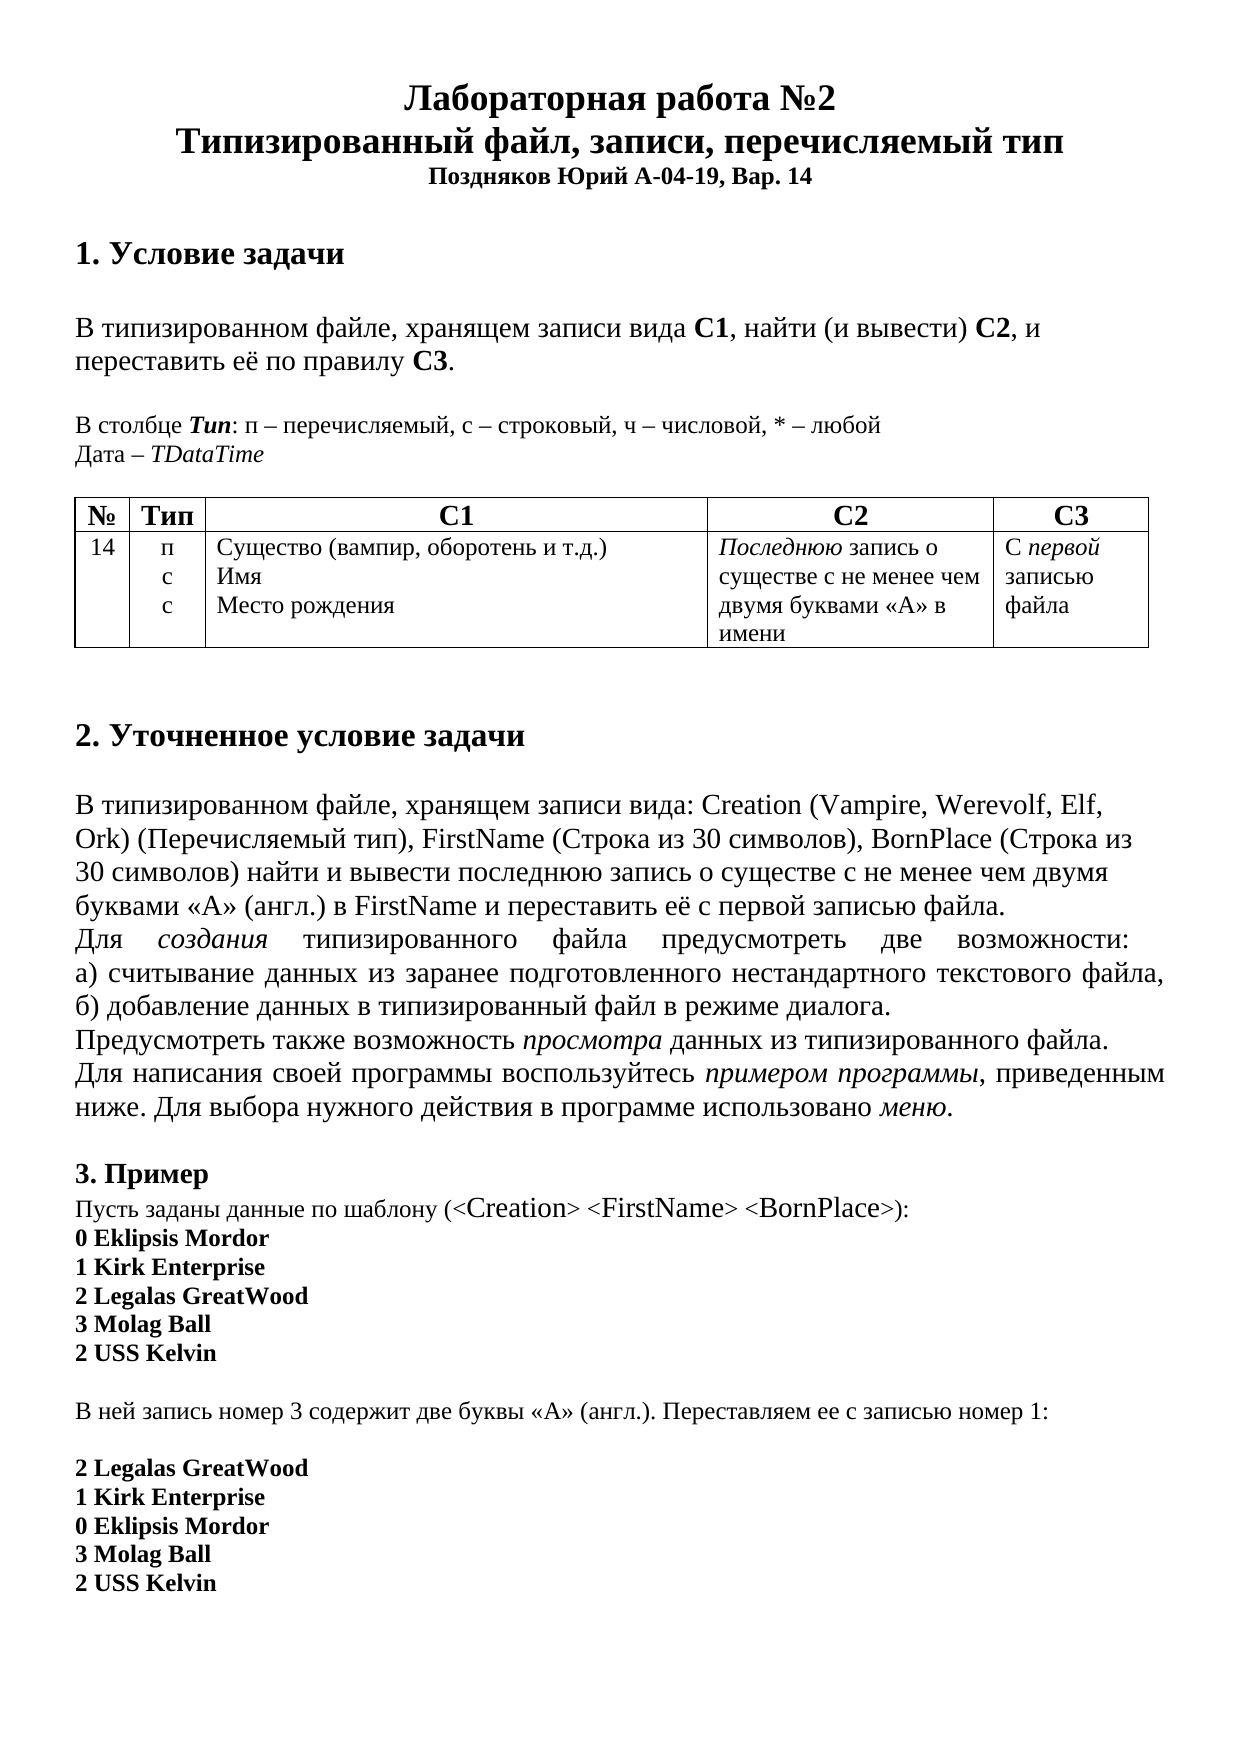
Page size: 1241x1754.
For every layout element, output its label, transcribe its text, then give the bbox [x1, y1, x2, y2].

table_cell Последнюю запись о существе с не менее чем двумя буквами «А» в имени [708, 532, 993, 647]
table_cell п с с [130, 532, 205, 647]
text 2 Legalas GreatWood [75, 1281, 1165, 1309]
text Лабораторная работа №2 Типизированный файл, записи, перечисляемый тип [75, 75, 1165, 161]
table_header Тип [130, 498, 205, 531]
text 1 Kirk Enterprise [75, 1482, 1165, 1511]
text 2 Legalas GreatWood [75, 1453, 1165, 1482]
text 2 USS Kelvin [75, 1338, 1165, 1367]
text В типизированном файле, хранящем записи вида С1, найти (и вывести) С2, и переставить её по правилу С3. [75, 310, 1165, 377]
text 3 Molag Ball [75, 1539, 1165, 1568]
text Поздняков Юрий А-04-19, Вар. 14 [75, 161, 1165, 190]
table_header № [76, 498, 129, 531]
table_header С3 [994, 498, 1148, 531]
text Для написания своей программы воспользуйтесь примером программы, приведенным ниже. Для выбора нужного действия в программе использовано меню. [75, 1056, 1165, 1123]
text 1. Условие задачи [75, 233, 1165, 271]
text 2 USS Kelvin [75, 1568, 1165, 1597]
text Для создания типизированного файла предусмотреть две возможности: а) считывание данных из заранее подготовленного нестандартного текстового файла, б) добавление данных в типизированный файл в режиме диалога. [75, 921, 1165, 1022]
table_header С2 [708, 498, 993, 531]
text 3. Пример [75, 1156, 1165, 1190]
text В ней запись номер 3 содержит две буквы «A» (англ.). Переставляем ее с записью номер 1: [75, 1396, 1165, 1424]
text 2. Уточненное условие задачи [75, 715, 1165, 754]
text В столбце Тип: п – перечисляемый, с – строковый, ч – числовой, * – любой [75, 410, 1165, 439]
text Дата – TDataTime [75, 439, 1165, 468]
table_header С1 [206, 498, 707, 531]
text 0 Eklipsis Mordor [75, 1511, 1165, 1539]
text Предусмотреть также возможность просмотра данных из типизированного файла. [75, 1022, 1165, 1056]
text 0 Eklipsis Mordor [75, 1223, 1165, 1252]
text 1 Kirk Enterprise [75, 1252, 1165, 1281]
text В типизированном файле, хранящем записи вида: Creation (Vampire, Werevolf, Elf, Ork) (Перечисляемый тип), FirstName (Строка из 30 символов), BornPlace (Строка из 30 символов) найти и вывести последнюю запись о существе с не менее чем двумя буквами «A» (англ.) в FirstName и переставить её с первой записью файла. [75, 787, 1165, 921]
table_cell 14 [76, 532, 129, 647]
table_cell Существо (вампир, оборотень и т.д.) Имя Место рождения [206, 532, 707, 647]
text 3 Molag Ball [75, 1309, 1165, 1338]
text Пусть заданы данные по шаблону (<Creation> <FirstName> <BornPlace>): [75, 1190, 1165, 1223]
table_cell С первой записью файла [994, 532, 1148, 647]
